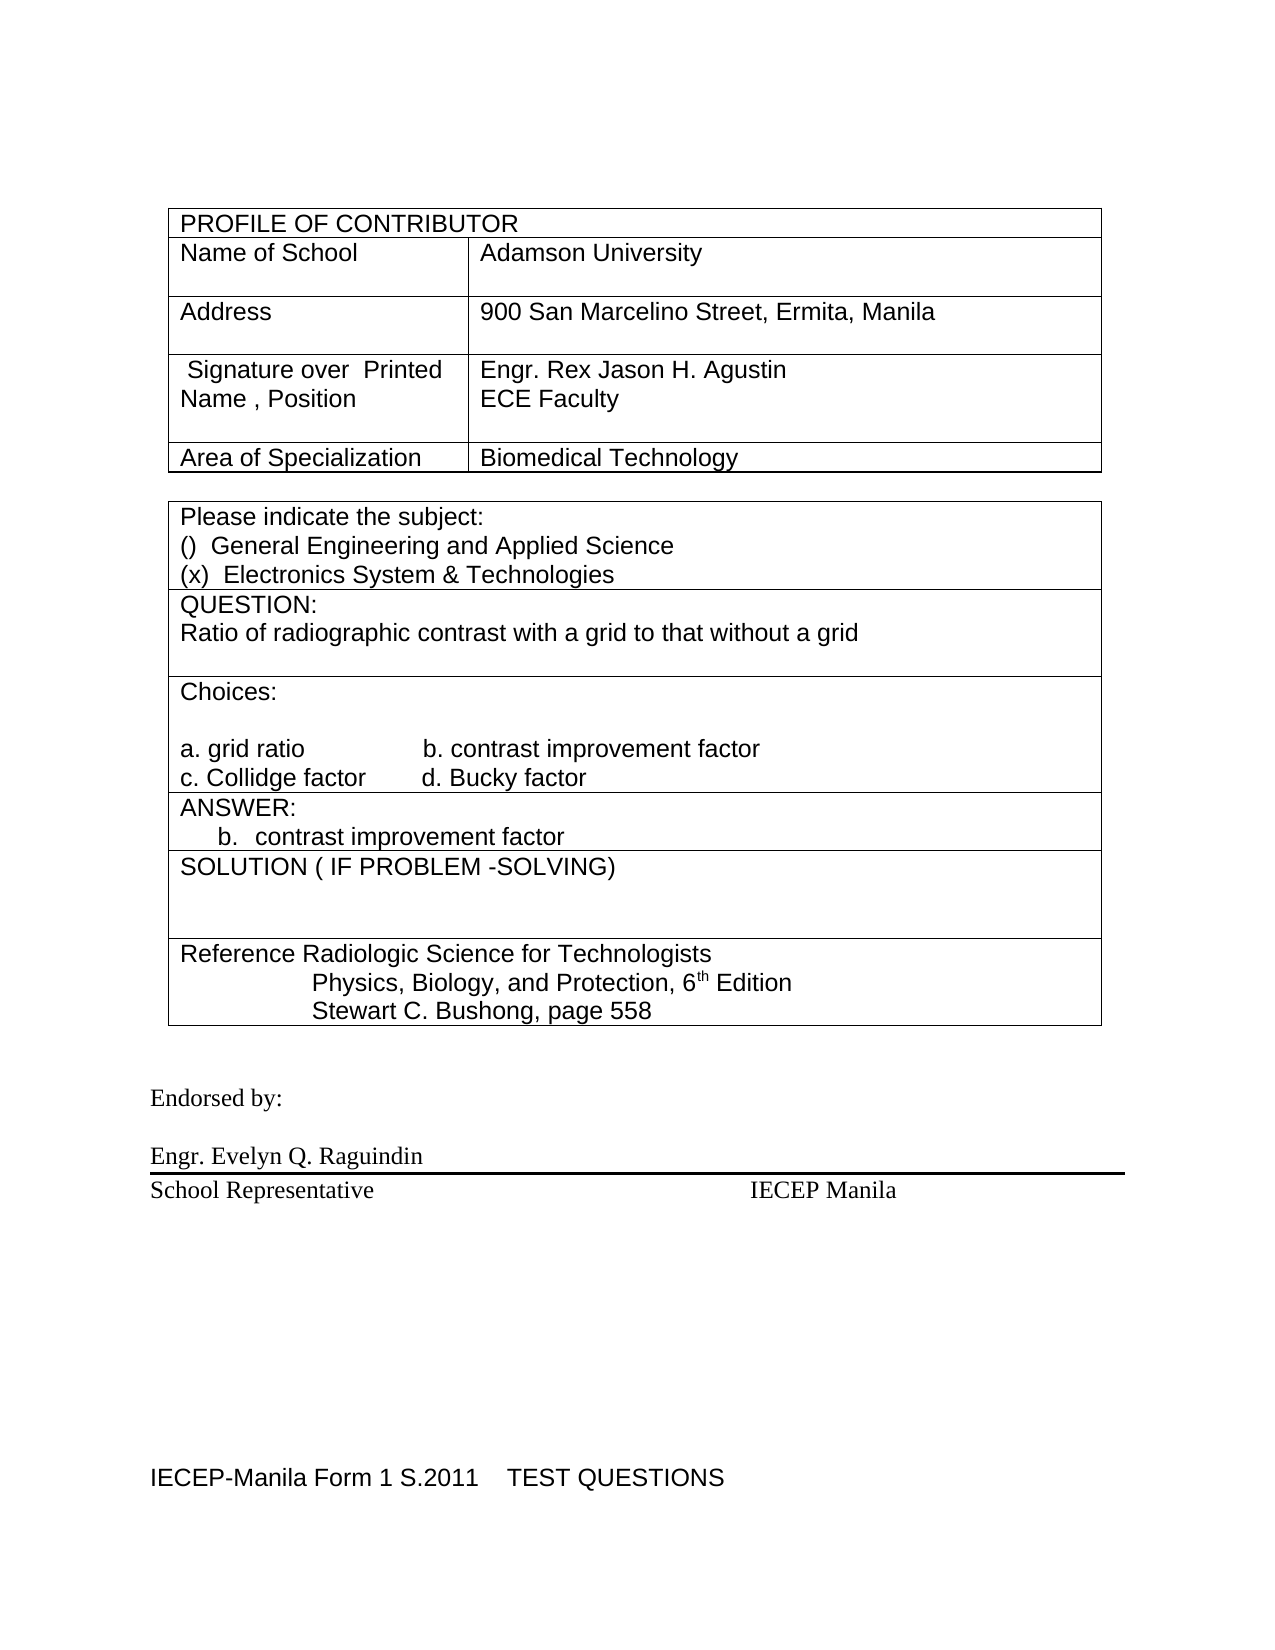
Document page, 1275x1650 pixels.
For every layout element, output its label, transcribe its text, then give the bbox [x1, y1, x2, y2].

text Engr. Evelyn Q. Raguindin [150, 1141, 1125, 1172]
table_cell SOLUTION ( IF PROBLEM -SOLVING) [169, 851, 1101, 938]
text IECEP-Manila Form 1 S.2011 TEST QUESTIONS [150, 1462, 1125, 1491]
table_cell Biomedical Technology [469, 443, 1101, 471]
table_cell Area of Specialization [169, 443, 468, 471]
table_cell Address [169, 297, 468, 354]
table_cell Signature over Printed Name , Position [169, 355, 468, 442]
table_cell ANSWER: contrast improvement factor [169, 793, 1101, 850]
text School Representative IECEP Manila [150, 1175, 1125, 1204]
table_cell Reference Radiologic Science for Technologists Physics, Biology, and Protection, 6th Edition Stewart C. Bushong, page 558 [169, 939, 1101, 1025]
table_cell Choices: a. grid ratio b. contrast improvement factor c. Collidge factor d. Bucky factor [169, 677, 1101, 792]
text Endorsed by: [150, 1083, 1125, 1112]
table_cell Engr. Rex Jason H. Agustin ECE Faculty [469, 355, 1101, 442]
table_cell Name of School [169, 238, 468, 296]
table_cell Adamson University [469, 238, 1101, 296]
table_cell 900 San Marcelino Street, Ermita, Manila [469, 297, 1101, 354]
table_header Please indicate the subject: () General Engineering and Applied Science (x) Electronics System & Technologies [169, 502, 1101, 588]
table_header PROFILE OF CONTRIBUTOR [169, 209, 1101, 237]
table_cell QUESTION: Ratio of radiographic contrast with a grid to that without a grid [169, 590, 1101, 676]
